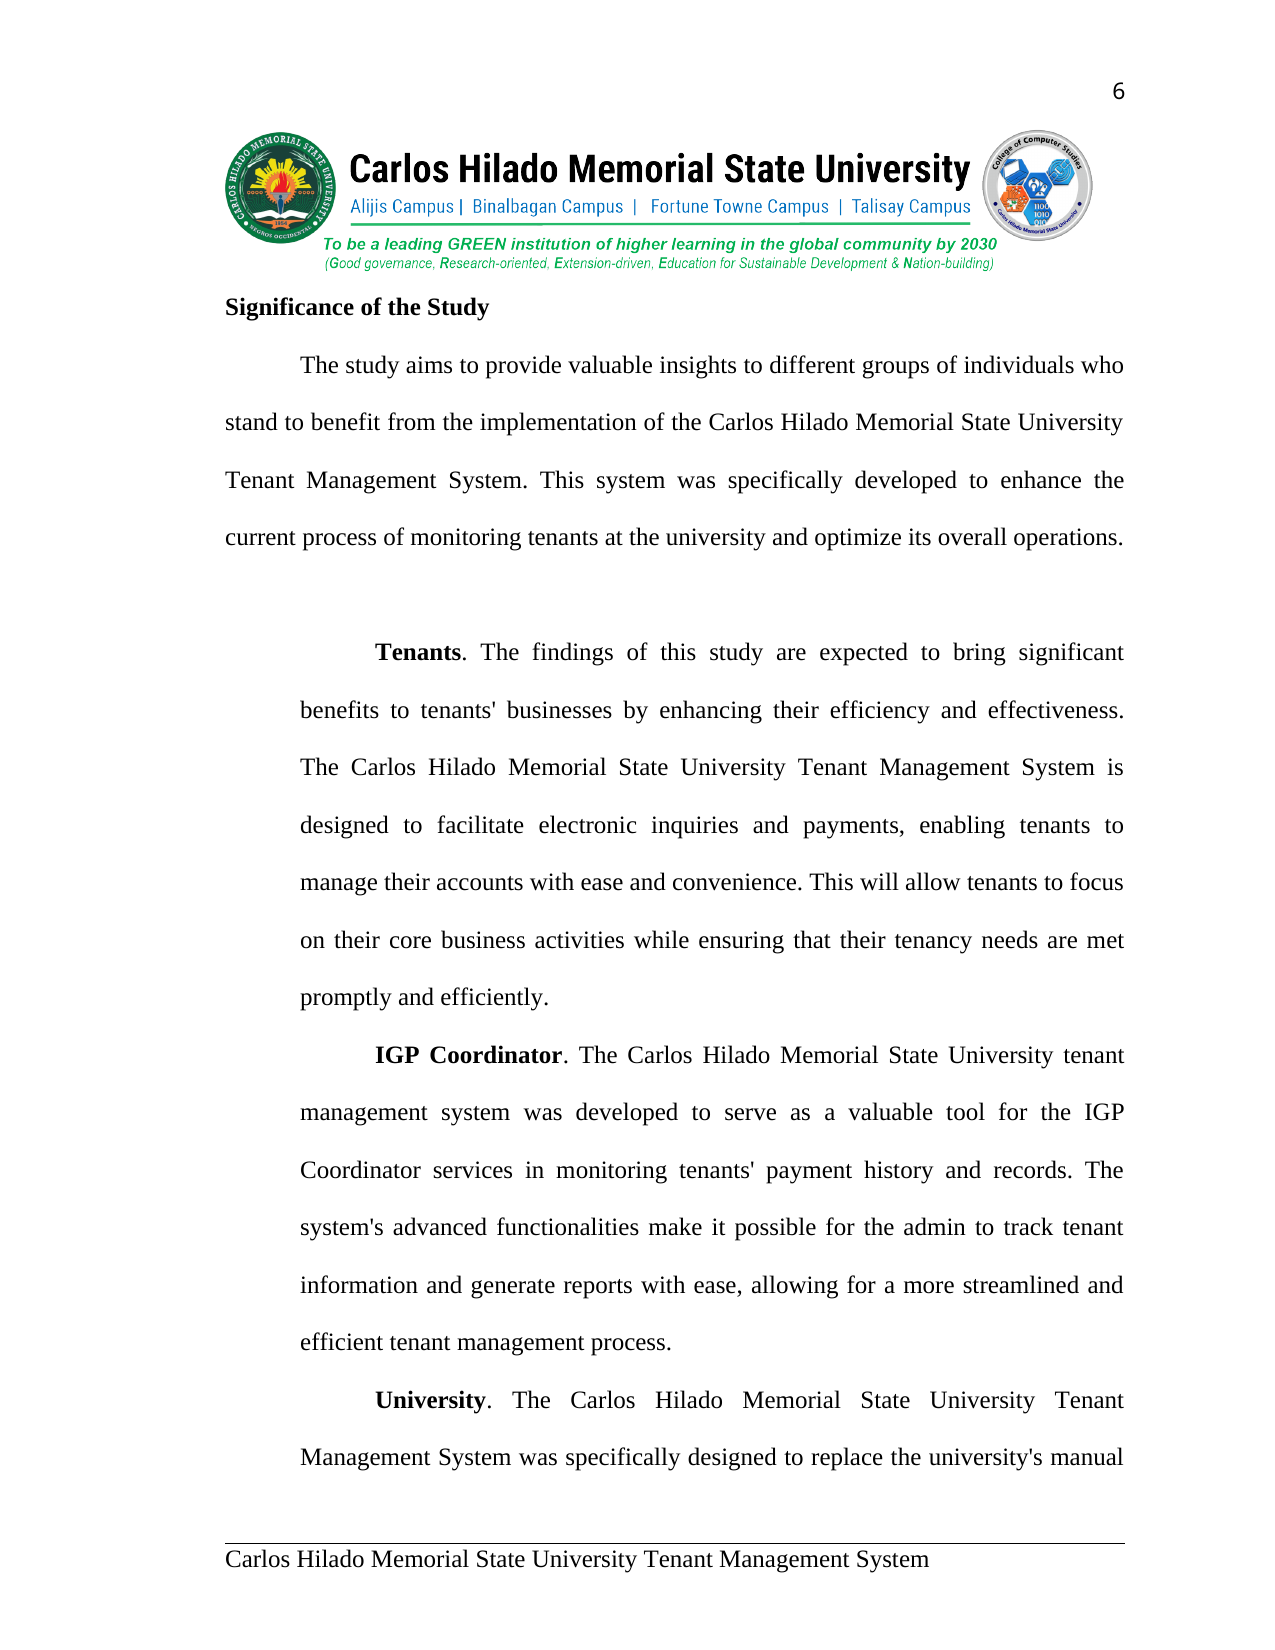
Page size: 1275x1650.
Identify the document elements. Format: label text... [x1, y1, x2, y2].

picture [225, 127, 1096, 272]
title Significance of the Study [225, 292, 1125, 321]
text The study aims to provide valuable insights to different groups of individuals who stand to benefit from the implementation of the Carlos Hilado Memorial State University Tenant Management System. This system was specifically developed to enhance the current process of monitoring tenants at the university and optimize its overall operations. [225, 350, 1125, 551]
text Tenants. The findings of this study are expected to bring significant benefits to tenants' businesses by enhancing their efficiency and effectiveness. The Carlos Hilado Memorial State University Tenant Management System is designed to facilitate electronic inquiries and payments, enabling tenants to manage their accounts with ease and convenience. This will allow tenants to focus on their core business activities while ensuring that their tenancy needs are met promptly and efficiently. [300, 637, 1125, 1011]
text IGP Coordinator. The Carlos Hilado Memorial State University tenant management system was developed to serve as a valuable tool for the IGP Coordinator services in monitoring tenants' payment history and records. The system's advanced functionalities make it possible for the admin to track tenant information and generate reports with ease, allowing for a more streamlined and efficient tenant management process. [300, 1040, 1125, 1356]
